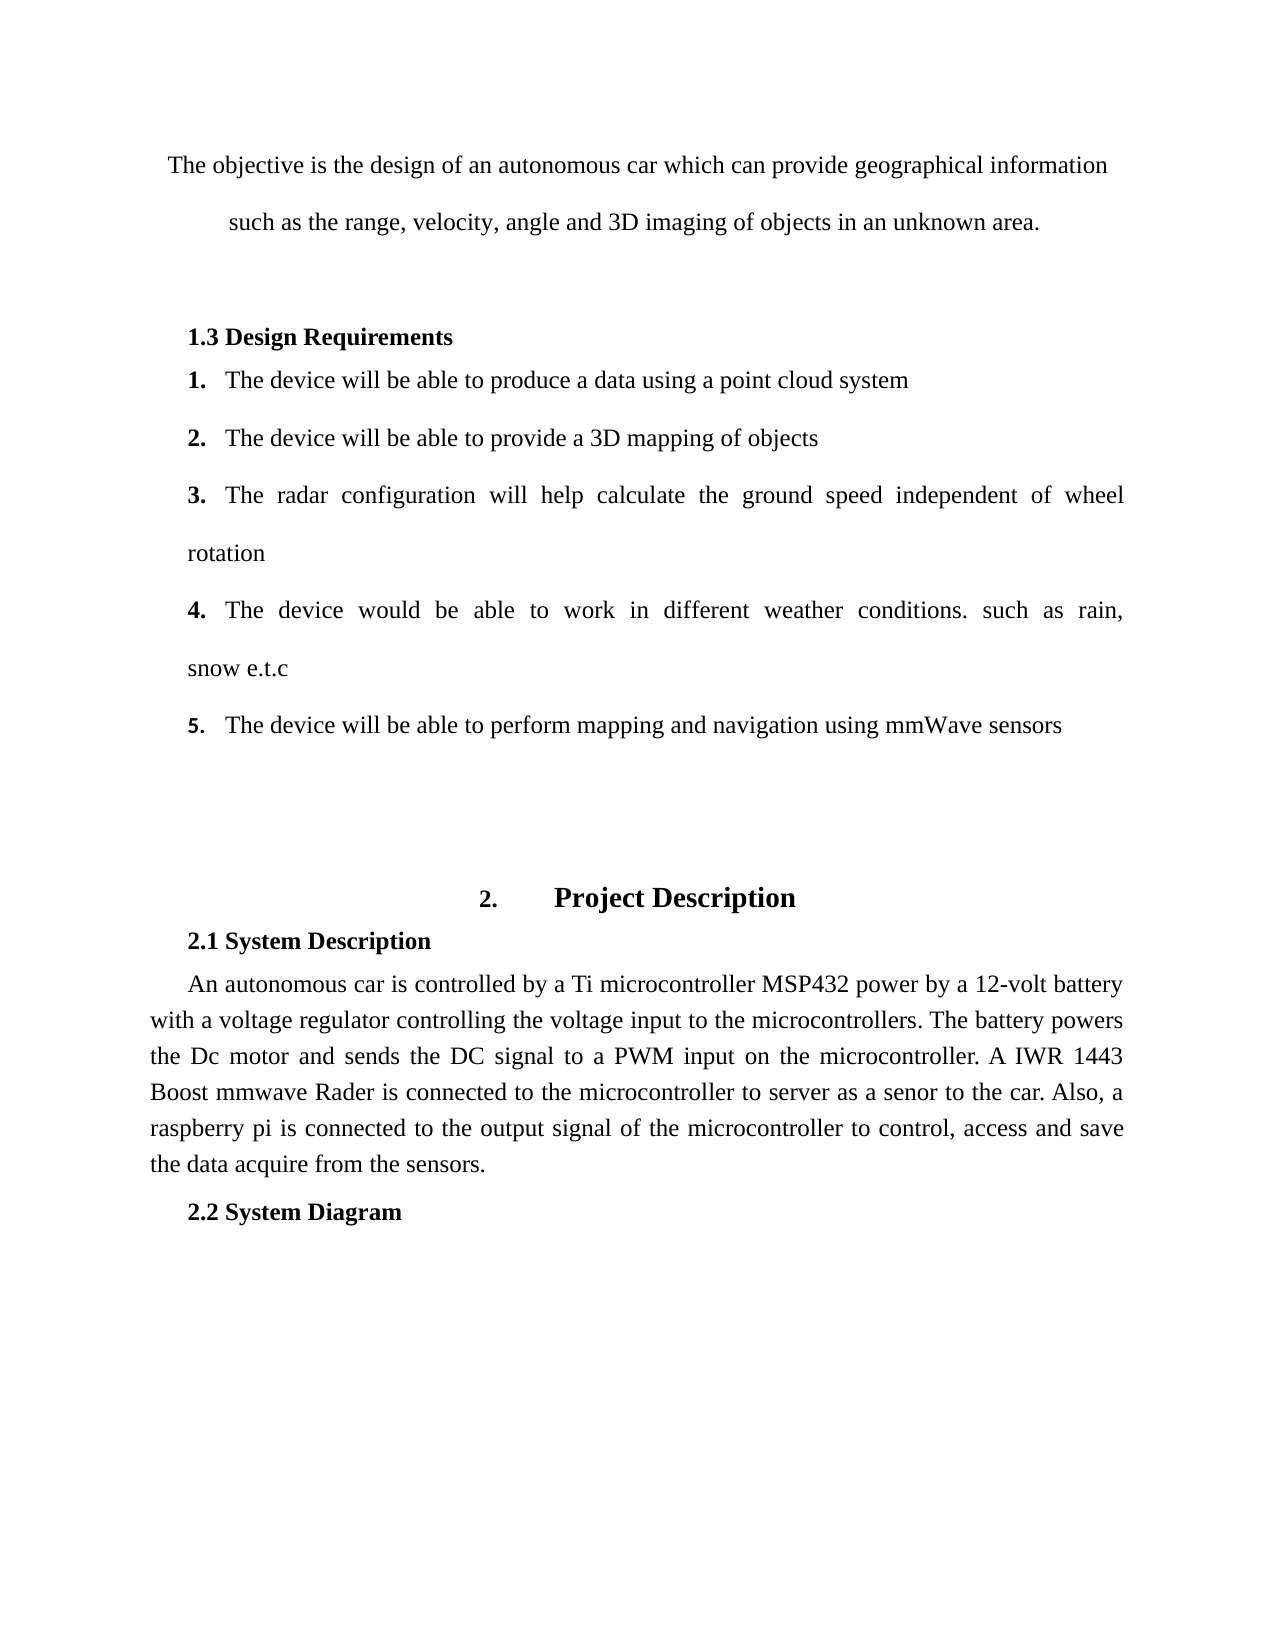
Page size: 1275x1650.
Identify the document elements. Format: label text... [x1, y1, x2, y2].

subtitle System Description [187, 926, 1125, 955]
text Project Description [150, 880, 1125, 913]
text An autonomous car is controlled by a Ti microcontroller MSP432 power by a 12-volt battery with a voltage regulator controlling the voltage input to the microcontrollers. The battery powers the Dc motor and sends the DC signal to a PWM input on the microcontroller. A IWR 1443 Boost mmwave Rader is connected to the microcontroller to server as a senor to the car. Also, a raspberry pi is connected to the output signal of the microcontroller to control, access and save the data acquire from the sensors. [150, 969, 1125, 1178]
list The device will be able to provide a 3D mapping of objects [187, 423, 1125, 452]
subtitle Design Requirements [187, 322, 1125, 351]
subtitle System Diagram [187, 1197, 1125, 1226]
list The device would be able to work in different weather conditions. such as rain, snow e.t.c [187, 596, 1125, 682]
list The device will be able to perform mapping and navigation using mmWave sensors [187, 711, 1125, 740]
list The radar configuration will help calculate the ground speed independent of wheel rotation [187, 481, 1125, 567]
list The device will be able to produce a data using a point cloud system [187, 366, 1125, 394]
text The objective is the design of an autonomous car which can provide geographical information such as the range, velocity, angle and 3D imaging of objects in an unknown area. [150, 150, 1125, 236]
